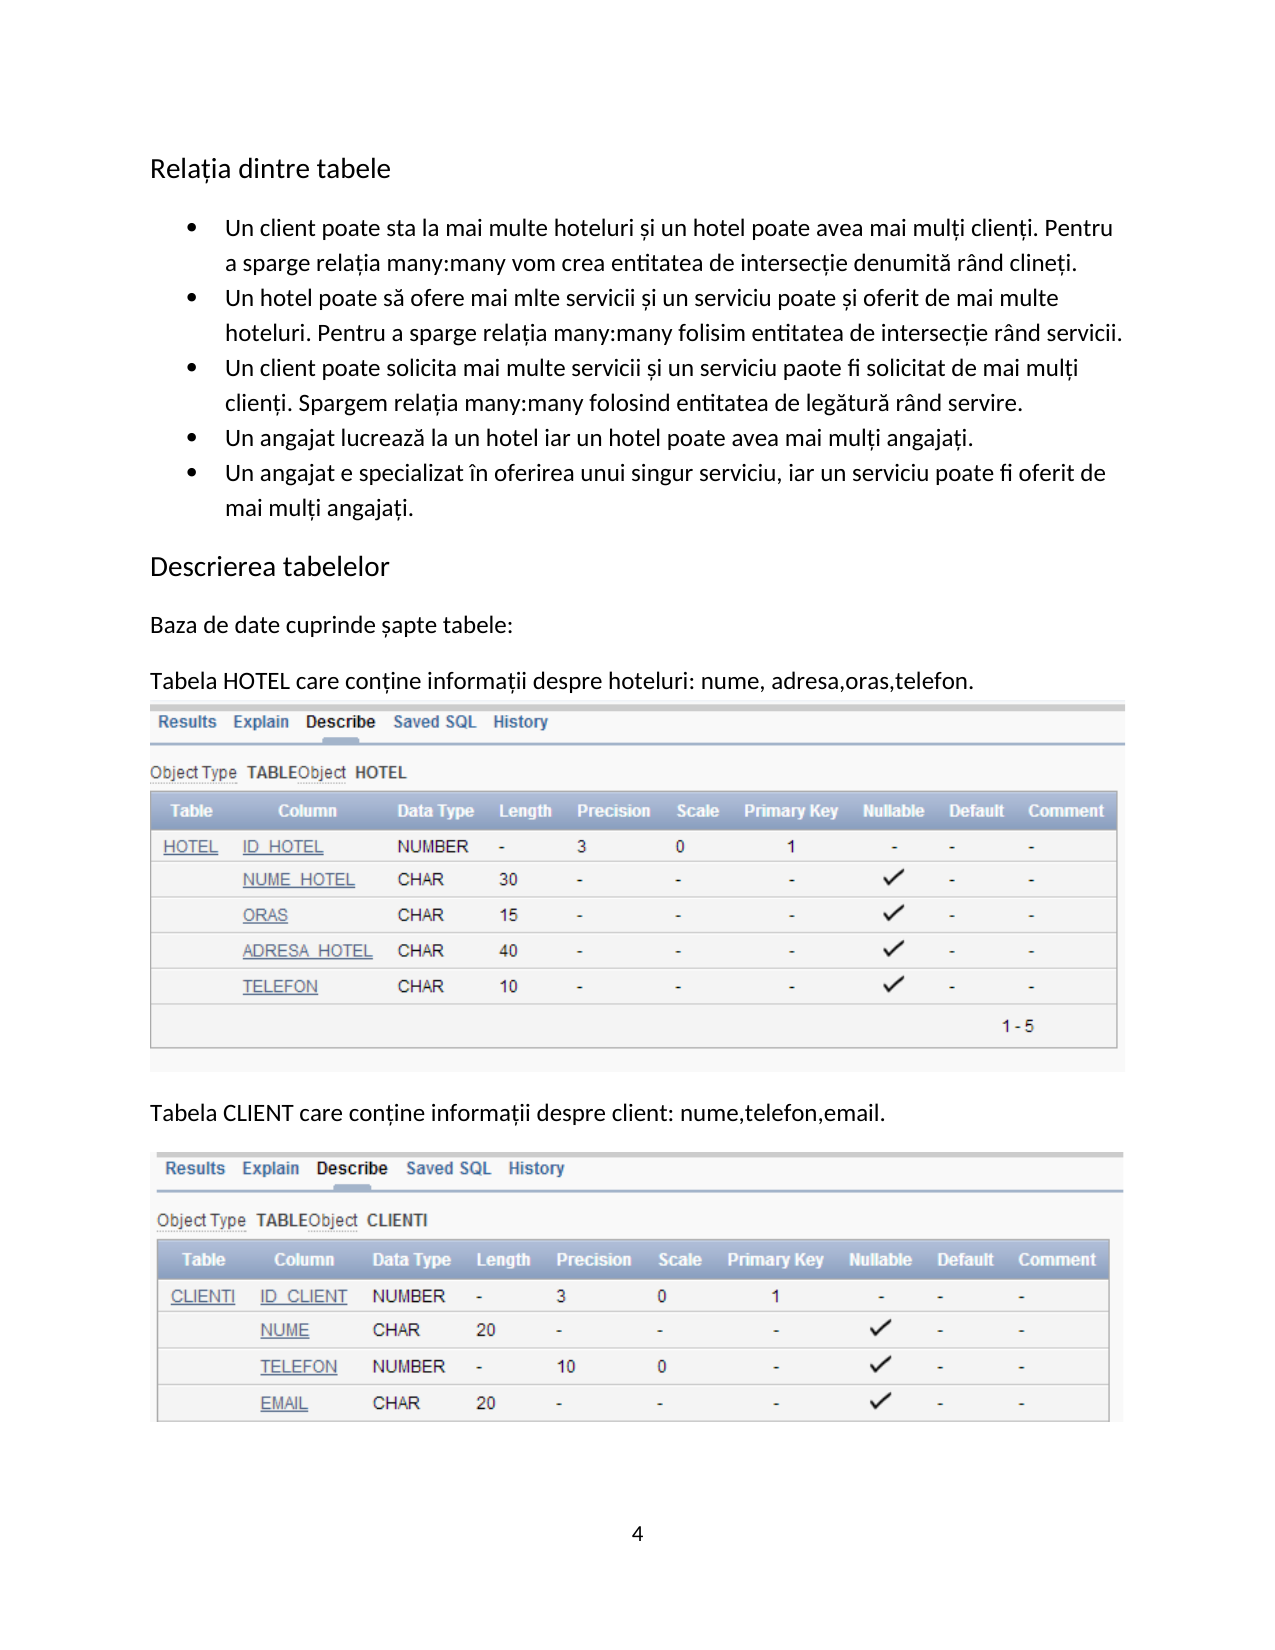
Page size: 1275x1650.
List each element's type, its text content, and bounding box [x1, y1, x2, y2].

text Tabela CLIENT care conține informații despre client: nume,telefon,email. [150, 1097, 1125, 1127]
text Baza de date cuprinde șapte tabele: [150, 609, 1125, 640]
list Un hotel poate să ofere mai mlte servicii și un serviciu poate și oferit de mai multe hoteluri. Pentru a sparge relația many:many folisim entitatea de intersecție rând servicii. [187, 282, 1125, 347]
picture [150, 700, 1125, 1072]
list Un client poate sta la mai multe hoteluri și un hotel poate avea mai mulți clienți. Pentru a sparge relația many:many vom crea entitatea de intersecție denumită rând clineți. [187, 212, 1125, 277]
picture [150, 1152, 1124, 1422]
text Descrierea tabelelor [150, 548, 1125, 583]
text Relația dintre tabele [150, 150, 1125, 186]
list Un angajat e specializat în oferirea unui singur serviciu, iar un serviciu poate fi oferit de mai mulți angajați. [187, 457, 1125, 522]
text Tabela HOTEL care conține informații despre hoteluri: nume, adresa,oras,telefon. [150, 665, 1125, 700]
list Un angajat lucrează la un hotel iar un hotel poate avea mai mulți angajați. [187, 422, 1125, 452]
list Un client poate solicita mai multe servicii și un serviciu paote fi solicitat de mai mulți clienți. Spargem relația many:many folosind entitatea de legătură rând servire. [187, 352, 1125, 417]
